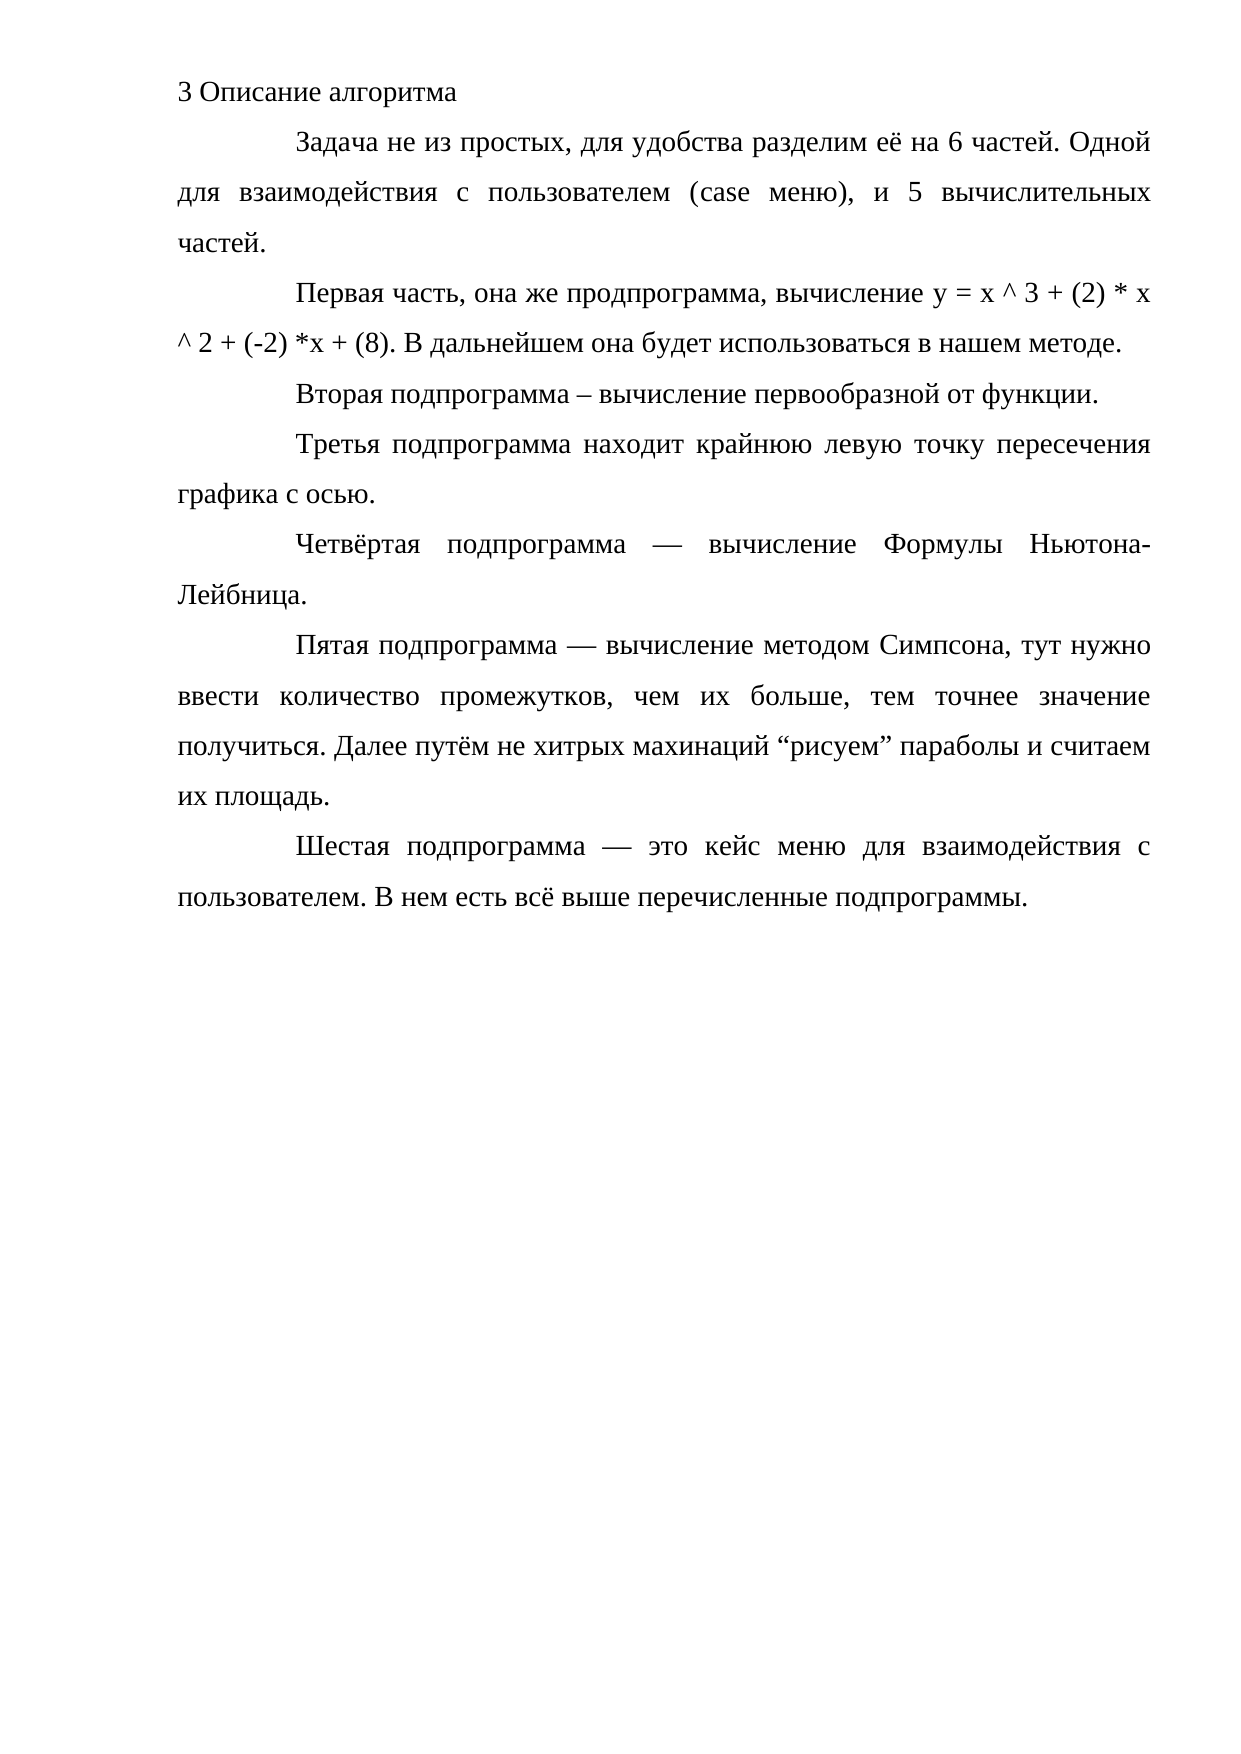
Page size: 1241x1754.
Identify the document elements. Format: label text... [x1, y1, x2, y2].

text 3 Описание алгоритма [177, 74, 1152, 107]
text Четвёртая подпрограмма — вычисление Формулы Ньютона-Лейбница. [177, 527, 1152, 611]
text Пятая подпрограмма — вычисление методом Симпсона, тут нужно ввести количество промежутков, чем их больше, тем точнее значение получиться. Далее путём не хитрых махинаций “рисуем” параболы и считаем их площадь. [177, 627, 1152, 812]
text Вторая подпрограмма – вычисление первообразной от функции. [177, 376, 1152, 409]
text Задача не из простых, для удобства разделим её на 6 частей. Одной для взаимодействия с пользователем (case меню), и 5 вычислительных частей. [177, 124, 1152, 258]
text Третья подпрограмма находит крайнюю левую точку пересечения графика с осью. [177, 426, 1152, 510]
text Первая часть, она же продпрограмма, вычисление y = x ^ 3 + (2) * x ^ 2 + (-2) *x + (8). В дальнейшем она будет использоваться в нашем методе. [177, 275, 1152, 359]
text Шестая подпрограмма — это кейс меню для взаимодействия с пользователем. В нем есть всё выше перечисленные подпрограммы. [177, 828, 1152, 912]
